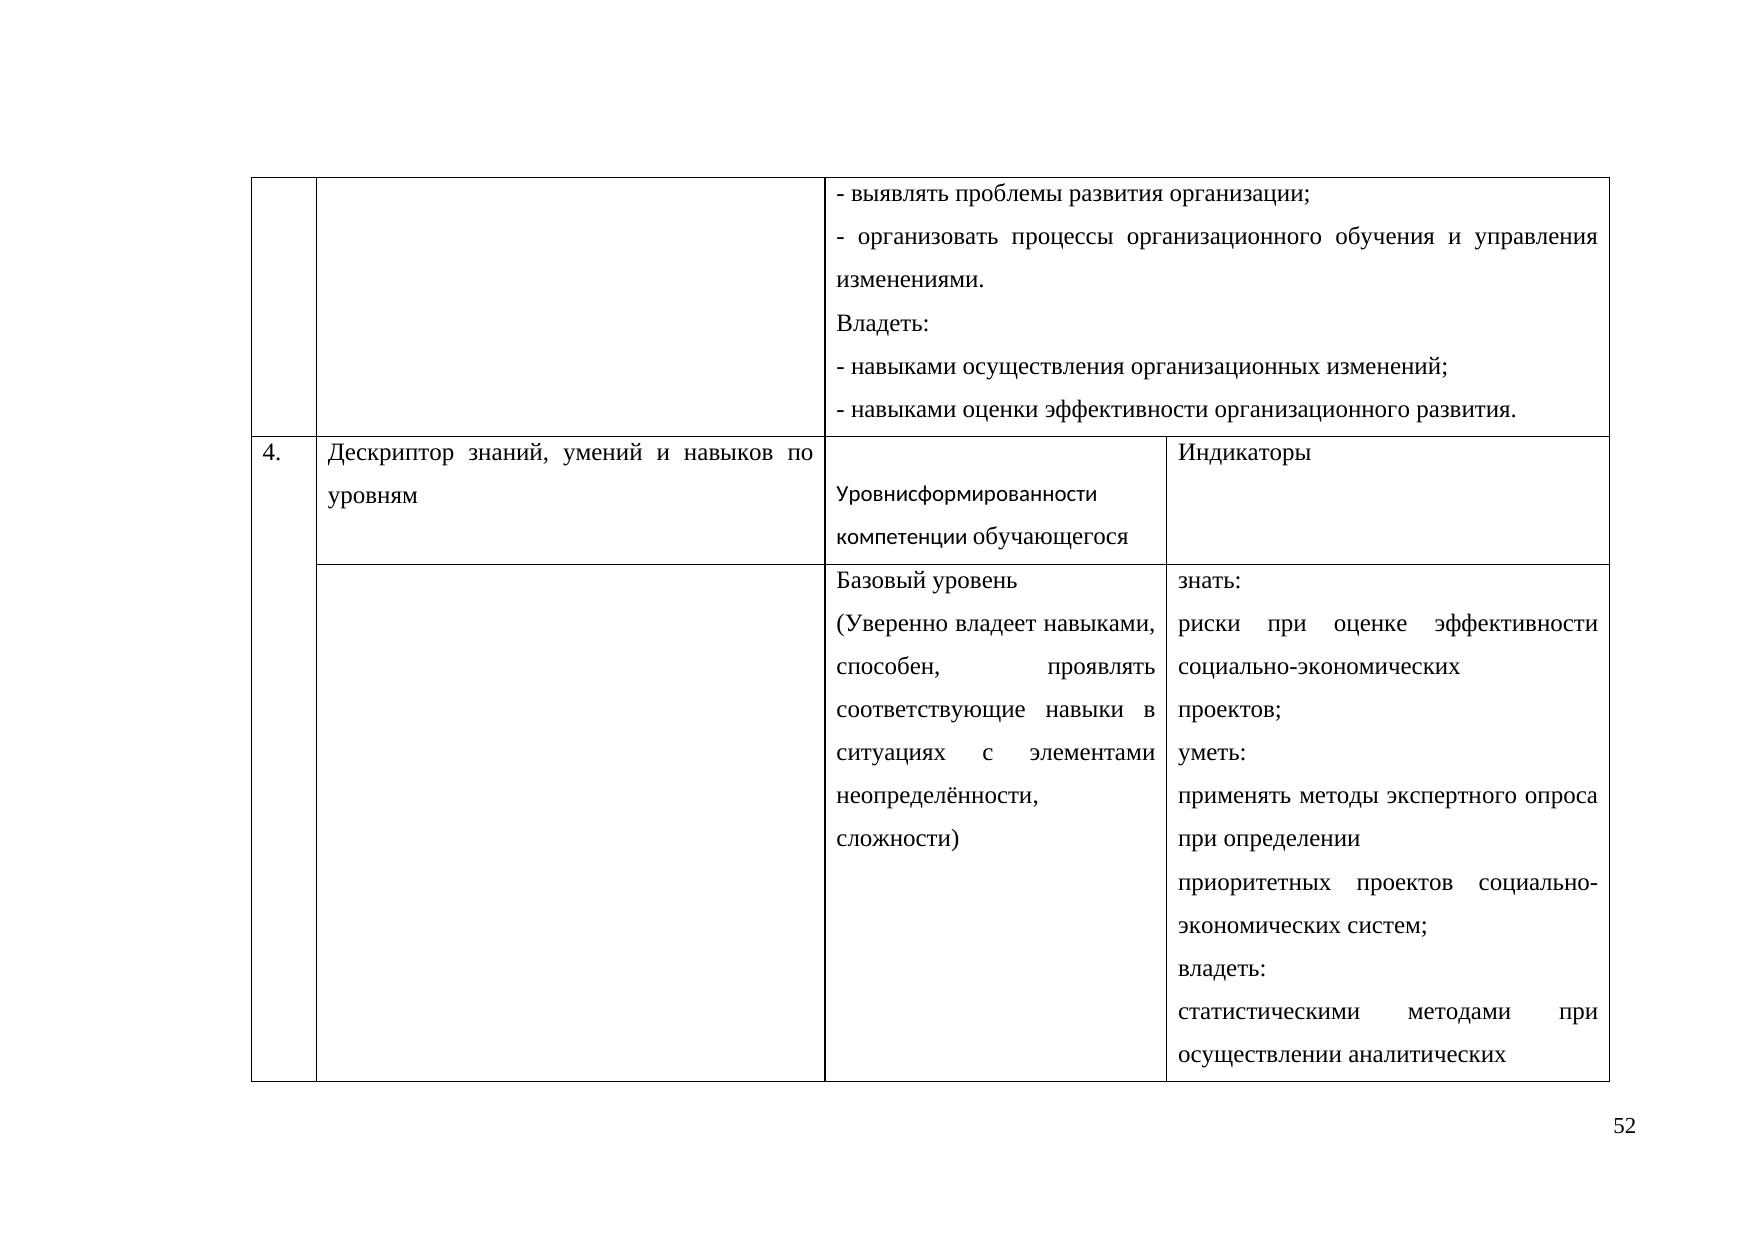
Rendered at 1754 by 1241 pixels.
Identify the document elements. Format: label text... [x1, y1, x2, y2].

table_cell Индикаторы [1167, 437, 1609, 564]
table_cell Дескриптор знаний, умений и навыков по уровням [317, 437, 824, 564]
table_cell 3. [252, 178, 316, 436]
table_cell [317, 565, 824, 1081]
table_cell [826, 565, 1166, 1081]
table_cell [826, 437, 1166, 564]
table_cell 4. [252, 437, 316, 1081]
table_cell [826, 178, 1609, 436]
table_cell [1167, 565, 1609, 1081]
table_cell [317, 178, 824, 436]
